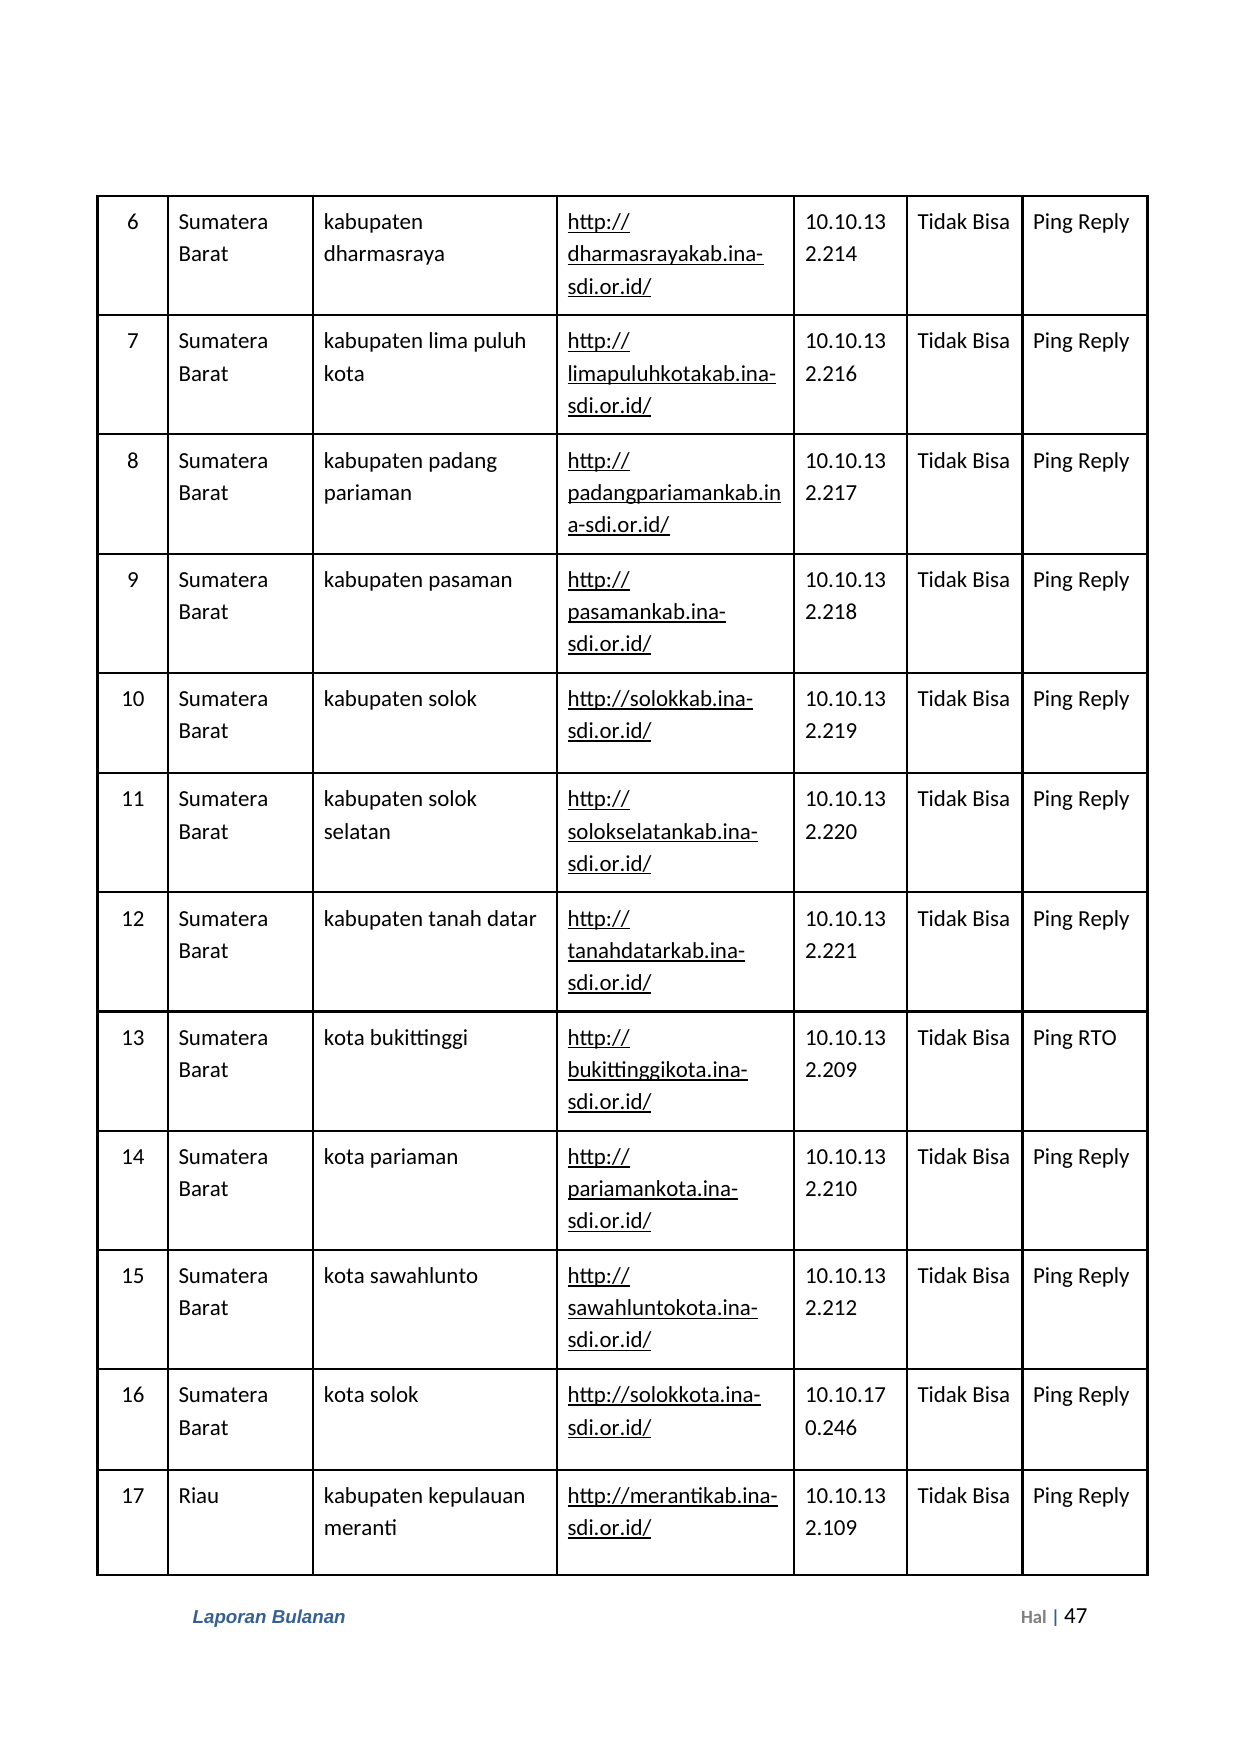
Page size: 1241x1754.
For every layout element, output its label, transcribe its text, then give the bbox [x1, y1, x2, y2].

table_cell http://solokselatankab.ina-sdi.or.id/ [558, 774, 793, 891]
table_cell Ping Reply [1024, 1370, 1146, 1468]
table_cell Sumatera Barat [169, 674, 312, 772]
table_cell Sumatera Barat [169, 316, 312, 433]
table_cell http://solokkab.ina-sdi.or.id/ [558, 674, 793, 772]
table_cell 12 [99, 893, 167, 1010]
table_cell kabupaten kepulauan meranti [314, 1471, 556, 1574]
table_cell 11 [99, 774, 167, 891]
table_cell kabupaten pasaman [314, 555, 556, 672]
table_cell Ping Reply [1024, 1471, 1146, 1574]
table_cell 15 [99, 1251, 167, 1368]
table_cell Sumatera Barat [169, 893, 312, 1010]
table_cell Tidak Bisa [908, 774, 1021, 891]
table_cell kabupaten solok [314, 674, 556, 772]
table_cell kabupaten dharmasraya [314, 197, 556, 314]
table_cell 10.10.132.219 [795, 674, 906, 772]
table_cell Ping Reply [1024, 555, 1146, 672]
table_cell Ping Reply [1024, 316, 1146, 433]
table_cell Ping Reply [1024, 1251, 1146, 1368]
table_cell kota bukittinggi [314, 1013, 556, 1129]
table_cell Riau [169, 1471, 312, 1574]
table_cell Tidak Bisa [908, 1013, 1021, 1129]
table_cell Sumatera Barat [169, 774, 312, 891]
table_cell http://pasamankab.ina-sdi.or.id/ [558, 555, 793, 672]
table_cell http://solokkota.ina-sdi.or.id/ [558, 1370, 793, 1468]
table_cell Ping Reply [1024, 197, 1146, 314]
table_cell kabupaten lima puluh kota [314, 316, 556, 433]
table_cell Tidak Bisa [908, 1132, 1021, 1249]
table_cell Sumatera Barat [169, 555, 312, 672]
table_cell 8 [99, 435, 167, 552]
table_cell http://padangpariamankab.ina-sdi.or.id/ [558, 435, 793, 552]
table_cell Tidak Bisa [908, 316, 1021, 433]
table_cell 17 [99, 1471, 167, 1574]
table_cell Sumatera Barat [169, 197, 312, 314]
table_cell 9 [99, 555, 167, 672]
table_cell Tidak Bisa [908, 893, 1021, 1010]
table_cell 10 [99, 674, 167, 772]
table_cell 10.10.132.210 [795, 1132, 906, 1249]
table_cell 13 [99, 1013, 167, 1129]
table_cell 7 [99, 316, 167, 433]
table_cell 10.10.132.217 [795, 435, 906, 552]
table_cell Sumatera Barat [169, 1132, 312, 1249]
table_cell Tidak Bisa [908, 555, 1021, 672]
table_cell 10.10.132.218 [795, 555, 906, 672]
table_cell 10.10.132.216 [795, 316, 906, 433]
table_cell http://merantikab.ina-sdi.or.id/ [558, 1471, 793, 1574]
table_cell Ping Reply [1024, 674, 1146, 772]
table_cell Sumatera Barat [169, 1370, 312, 1468]
table_cell kota solok [314, 1370, 556, 1468]
table_cell 10.10.132.109 [795, 1471, 906, 1574]
table_cell Ping RTO [1024, 1013, 1146, 1129]
table_cell Sumatera Barat [169, 1251, 312, 1368]
table_cell Tidak Bisa [908, 1471, 1021, 1574]
table_cell 16 [99, 1370, 167, 1468]
table_cell http://sawahluntokota.ina-sdi.or.id/ [558, 1251, 793, 1368]
table_cell http://bukittinggikota.ina-sdi.or.id/ [558, 1013, 793, 1129]
table_cell http://dharmasrayakab.ina-sdi.or.id/ [558, 197, 793, 314]
table_cell Tidak Bisa [908, 674, 1021, 772]
table_cell kabupaten tanah datar [314, 893, 556, 1010]
table_cell 10.10.170.246 [795, 1370, 906, 1468]
table_cell Sumatera Barat [169, 1013, 312, 1129]
table_cell 6 [99, 197, 167, 314]
table_cell Sumatera Barat [169, 435, 312, 552]
table_cell http://limapuluhkotakab.ina-sdi.or.id/ [558, 316, 793, 433]
table_cell 10.10.132.209 [795, 1013, 906, 1129]
table_cell Tidak Bisa [908, 1251, 1021, 1368]
table_cell kota pariaman [314, 1132, 556, 1249]
table_cell Tidak Bisa [908, 1370, 1021, 1468]
table_cell kabupaten solok selatan [314, 774, 556, 891]
table_cell 10.10.132.220 [795, 774, 906, 891]
table_cell Ping Reply [1024, 1132, 1146, 1249]
table_cell 10.10.132.212 [795, 1251, 906, 1368]
table_cell http://tanahdatarkab.ina-sdi.or.id/ [558, 893, 793, 1010]
table_cell Tidak Bisa [908, 197, 1021, 314]
table_cell http://pariamankota.ina-sdi.or.id/ [558, 1132, 793, 1249]
table_cell 10.10.132.221 [795, 893, 906, 1010]
table_cell Ping Reply [1024, 893, 1146, 1010]
table_cell 14 [99, 1132, 167, 1249]
table_cell Tidak Bisa [908, 435, 1021, 552]
table_cell Ping Reply [1024, 435, 1146, 552]
table_cell 10.10.132.214 [795, 197, 906, 314]
table_cell kota sawahlunto [314, 1251, 556, 1368]
table_cell Ping Reply [1024, 774, 1146, 891]
table_cell kabupaten padang pariaman [314, 435, 556, 552]
